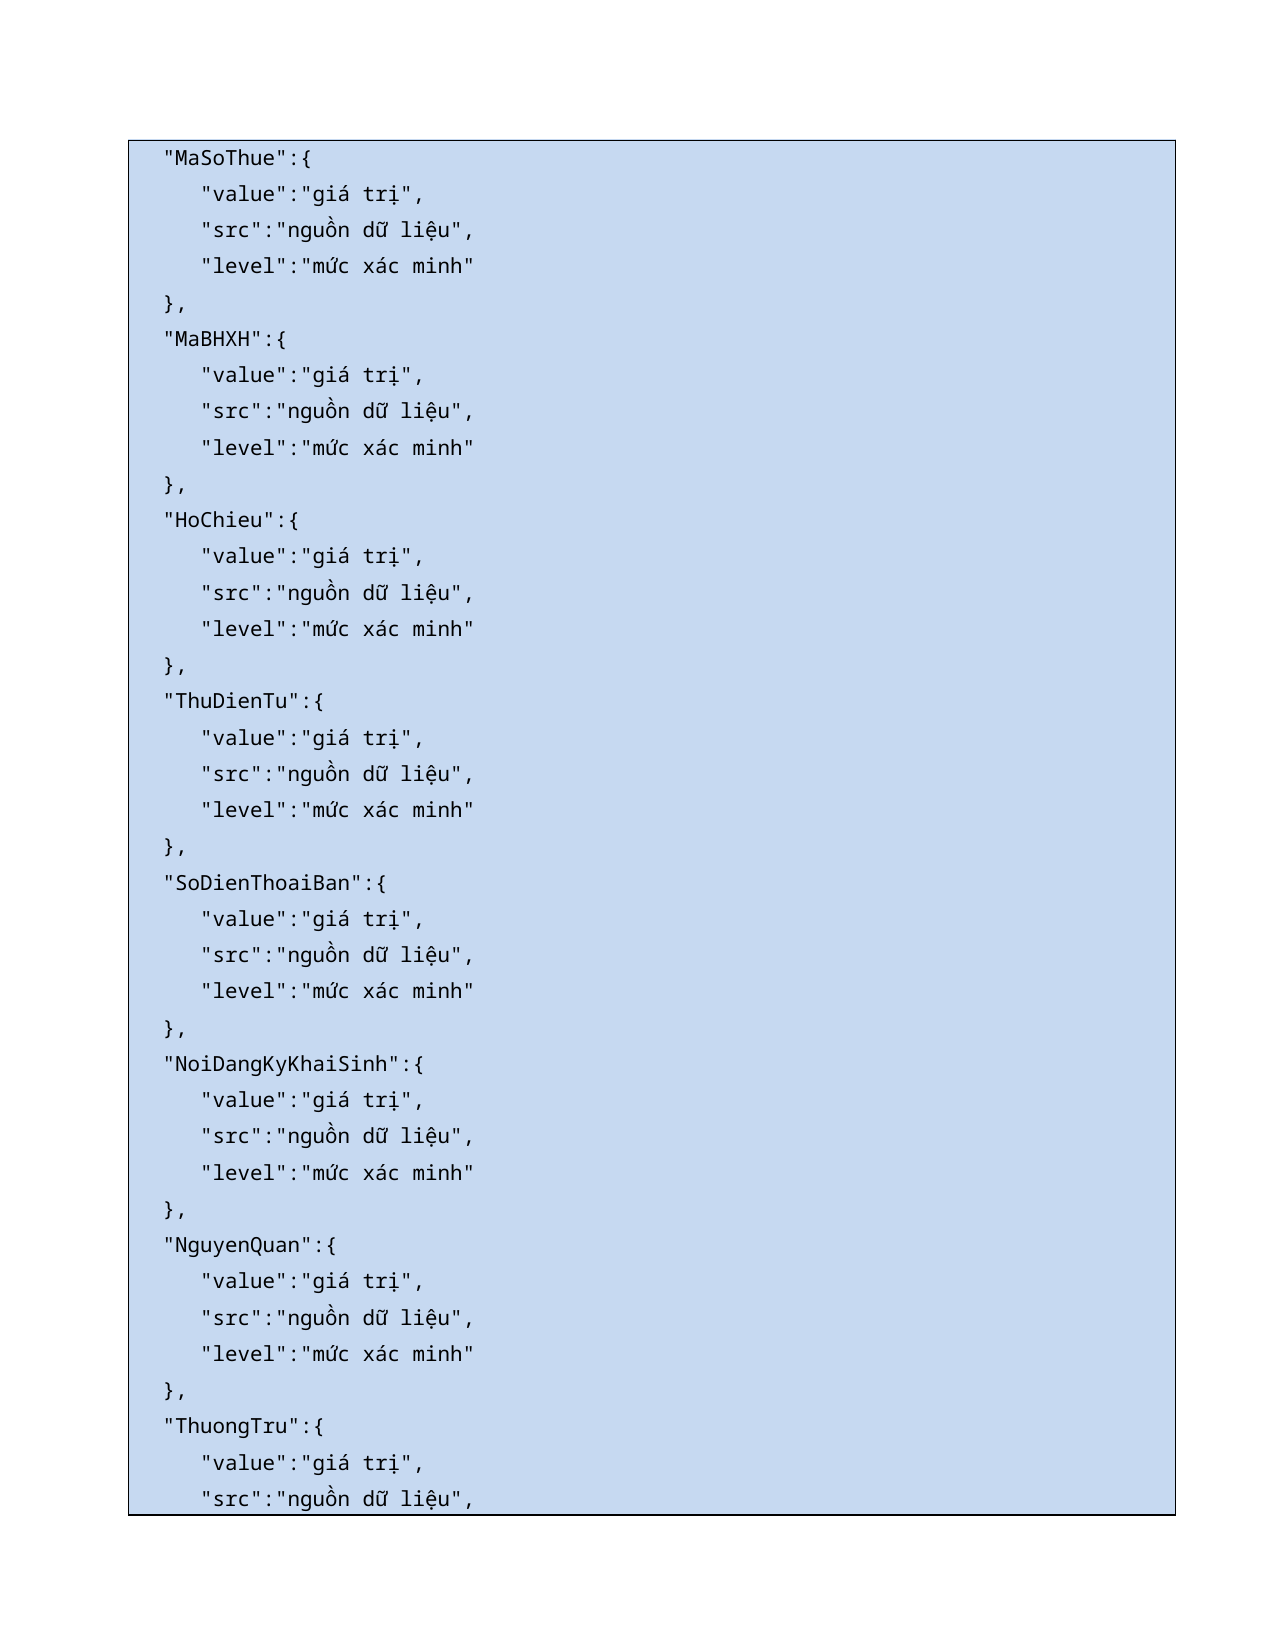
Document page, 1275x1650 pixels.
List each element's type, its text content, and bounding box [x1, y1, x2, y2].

text "MaBHXH":{ [129, 321, 1175, 352]
text "src":"nguồn dữ liệu", [129, 1118, 1175, 1150]
text }, [129, 828, 1175, 860]
text "src":"nguồn dữ liệu", [129, 212, 1175, 244]
text }, [129, 1372, 1175, 1404]
text "level":"mức xác minh" [129, 429, 1175, 461]
text "src":"nguồn dữ liệu", [129, 756, 1175, 787]
text "value":"giá trị", [129, 538, 1175, 570]
text "ThuDienTu":{ [129, 683, 1175, 715]
text }, [129, 1009, 1175, 1041]
text "NguyenQuan":{ [129, 1227, 1175, 1259]
text "value":"giá trị", [129, 1082, 1175, 1114]
text "src":"nguồn dữ liệu", [129, 1481, 1175, 1514]
text "level":"mức xác minh" [129, 611, 1175, 642]
text "value":"giá trị", [129, 719, 1175, 751]
text "value":"giá trị", [129, 901, 1175, 932]
text "level":"mức xác minh" [129, 1336, 1175, 1367]
text "NoiDangKyKhaiSinh":{ [129, 1046, 1175, 1077]
text "src":"nguồn dữ liệu", [129, 393, 1175, 425]
text "level":"mức xác minh" [129, 973, 1175, 1005]
text "value":"giá trị", [129, 1444, 1175, 1476]
text }, [129, 284, 1175, 316]
text "value":"giá trị", [129, 176, 1175, 207]
text "SoDienThoaiBan":{ [129, 864, 1175, 896]
text "level":"mức xác minh" [129, 248, 1175, 280]
text "value":"giá trị", [129, 1263, 1175, 1295]
text "MaSoThue":{ [129, 141, 1175, 171]
text "ThuongTru":{ [129, 1408, 1175, 1440]
text "level":"mức xác minh" [129, 792, 1175, 824]
text }, [129, 1191, 1175, 1222]
text "src":"nguồn dữ liệu", [129, 937, 1175, 969]
text "HoChieu":{ [129, 502, 1175, 534]
text }, [129, 466, 1175, 497]
text "value":"giá trị", [129, 357, 1175, 389]
text "src":"nguồn dữ liệu", [129, 574, 1175, 606]
text }, [129, 647, 1175, 679]
text "src":"nguồn dữ liệu", [129, 1299, 1175, 1331]
text "level":"mức xác minh" [129, 1154, 1175, 1186]
